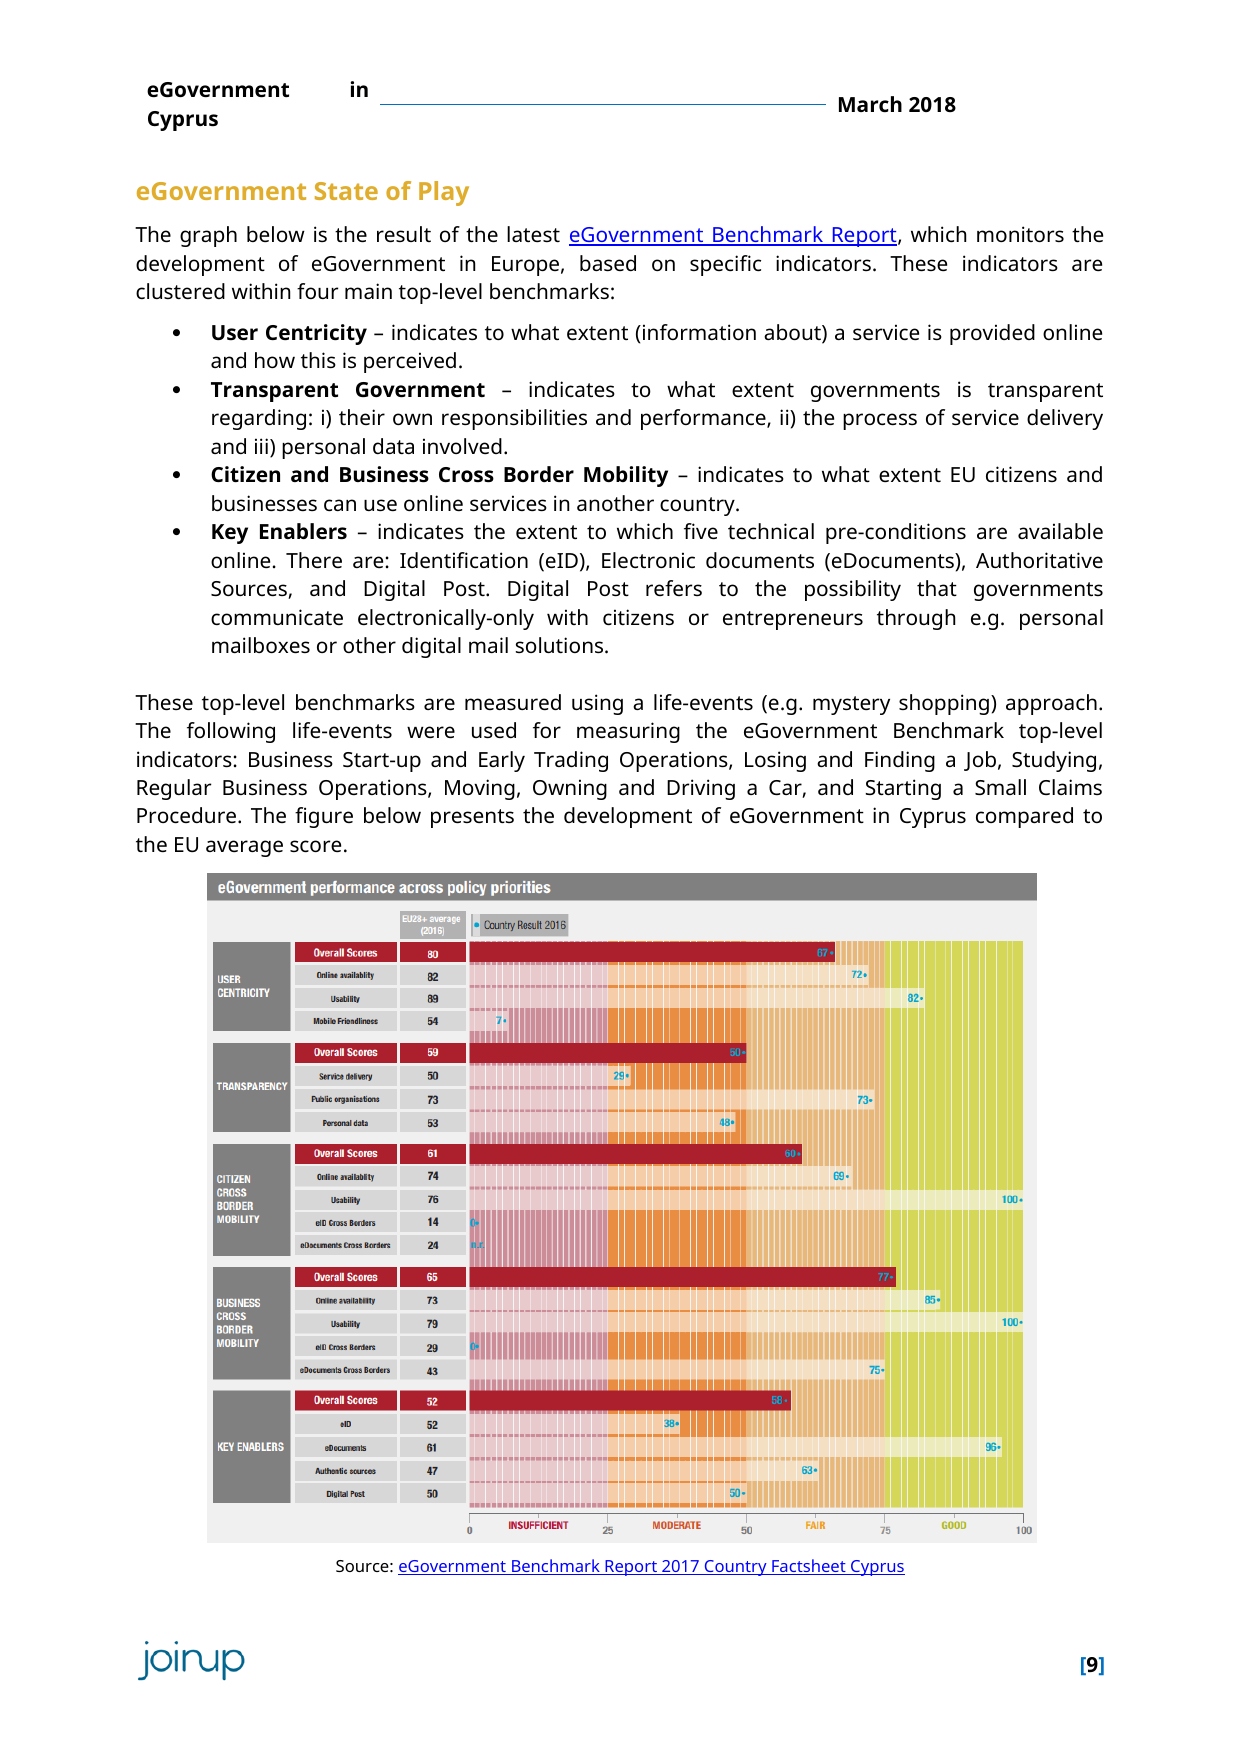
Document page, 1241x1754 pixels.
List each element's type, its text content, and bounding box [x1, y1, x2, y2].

list Citizen and Business Cross Border Mobility – indicates to what extent EU citizens and businesses can use online services in another country. [173, 460, 1105, 517]
picture [203, 871, 1038, 1543]
list These top-level benchmarks are measured using a life-events (e.g. mystery shopping) approach. The following life-events were used for measuring the eGovernment Benchmark top-level indicators: Business Start-up and Early Trading Operations, Losing and Finding a Job, Studying, Regular Business Operations, Moving, Owning and Driving a Car, and Starting a Small Claims Procedure. The figure below presents the development of eGovernment in Cyprus compared to the EU average score. [135, 688, 1105, 858]
list Transparent Government – indicates to what extent governments is transparent regarding: i) their own responsibilities and performance, ii) the process of service delivery and iii) personal data involved. [173, 375, 1105, 460]
text Source: eGovernment Benchmark Report 2017 Country Factsheet Cyprus [135, 1555, 1105, 1578]
text The graph below is the result of the latest eGovernment Benchmark Report, which monitors the development of eGovernment in Europe, based on specific indicators. These indicators are clustered within four main top-level benchmarks: [135, 220, 1105, 306]
list Key Enablers – indicates the extent to which five technical pre-conditions are available online. There are: Identification (eID), Electronic documents (eDocuments), Authoritative Sources, and Digital Post. Digital Post refers to the possibility that governments communicate electronically-only with citizens or entrepreneurs through e.g. personal mailboxes or other digital mail solutions. [173, 517, 1105, 659]
text eGovernment State of Play [135, 174, 1105, 208]
list User Centricity – indicates to what extent (information about) a service is provided online and how this is perceived. [173, 318, 1105, 375]
picture [130, 1639, 246, 1683]
